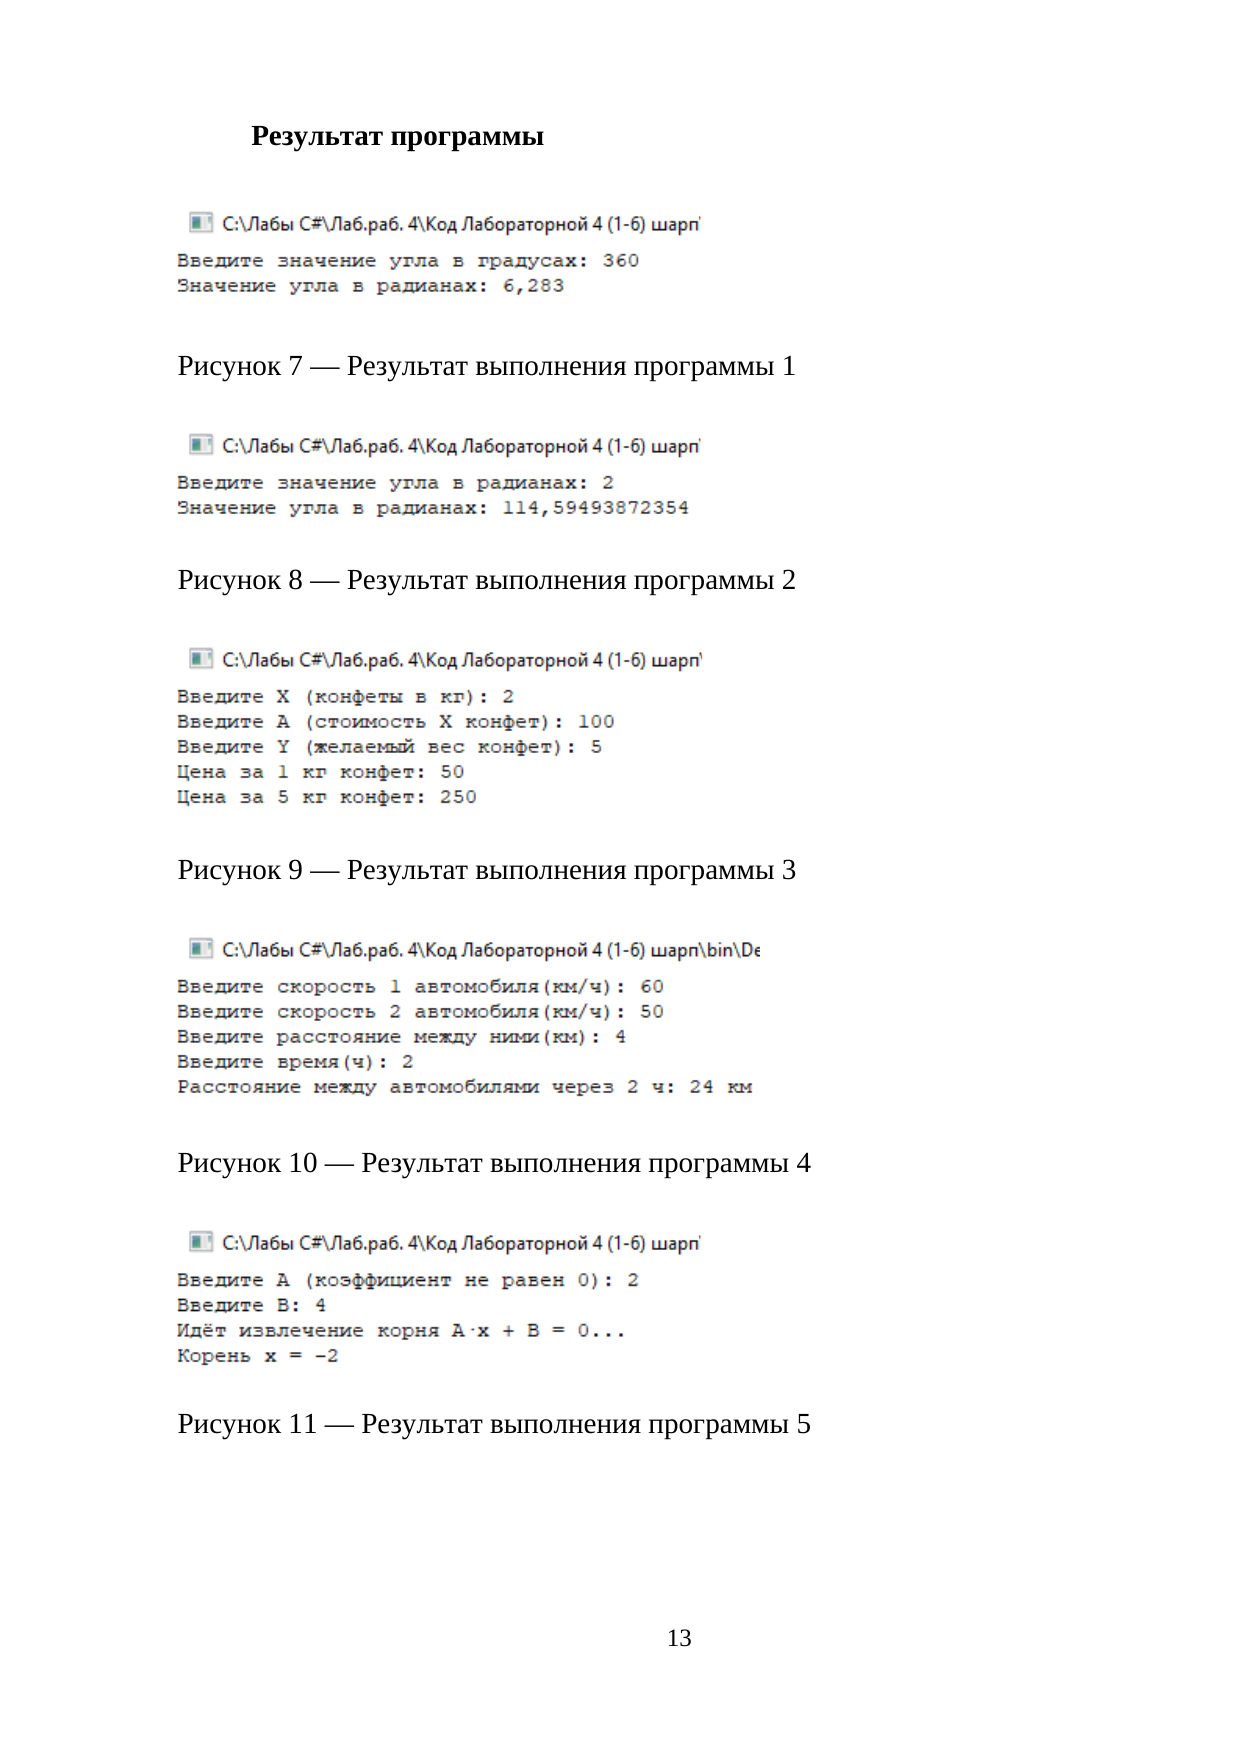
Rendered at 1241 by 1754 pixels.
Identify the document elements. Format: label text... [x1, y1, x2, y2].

picture [177, 1221, 701, 1370]
text Рисунок 8 — Результат выполнения программы 2 [177, 529, 1122, 596]
picture [177, 201, 701, 306]
picture [177, 637, 703, 811]
picture [177, 927, 760, 1104]
text Рисунок 7 — Результат выполнения программы 1 [177, 348, 1122, 381]
text Рисунок 10 — Результат выполнения программы 4 [177, 1146, 1122, 1179]
subtitle Результат программы [177, 118, 1181, 152]
text Рисунок 9 — Результат выполнения программы 3 [177, 852, 1122, 886]
text Рисунок 11 — Результат выполнения программы 5 [177, 1406, 1122, 1440]
picture [177, 423, 701, 525]
